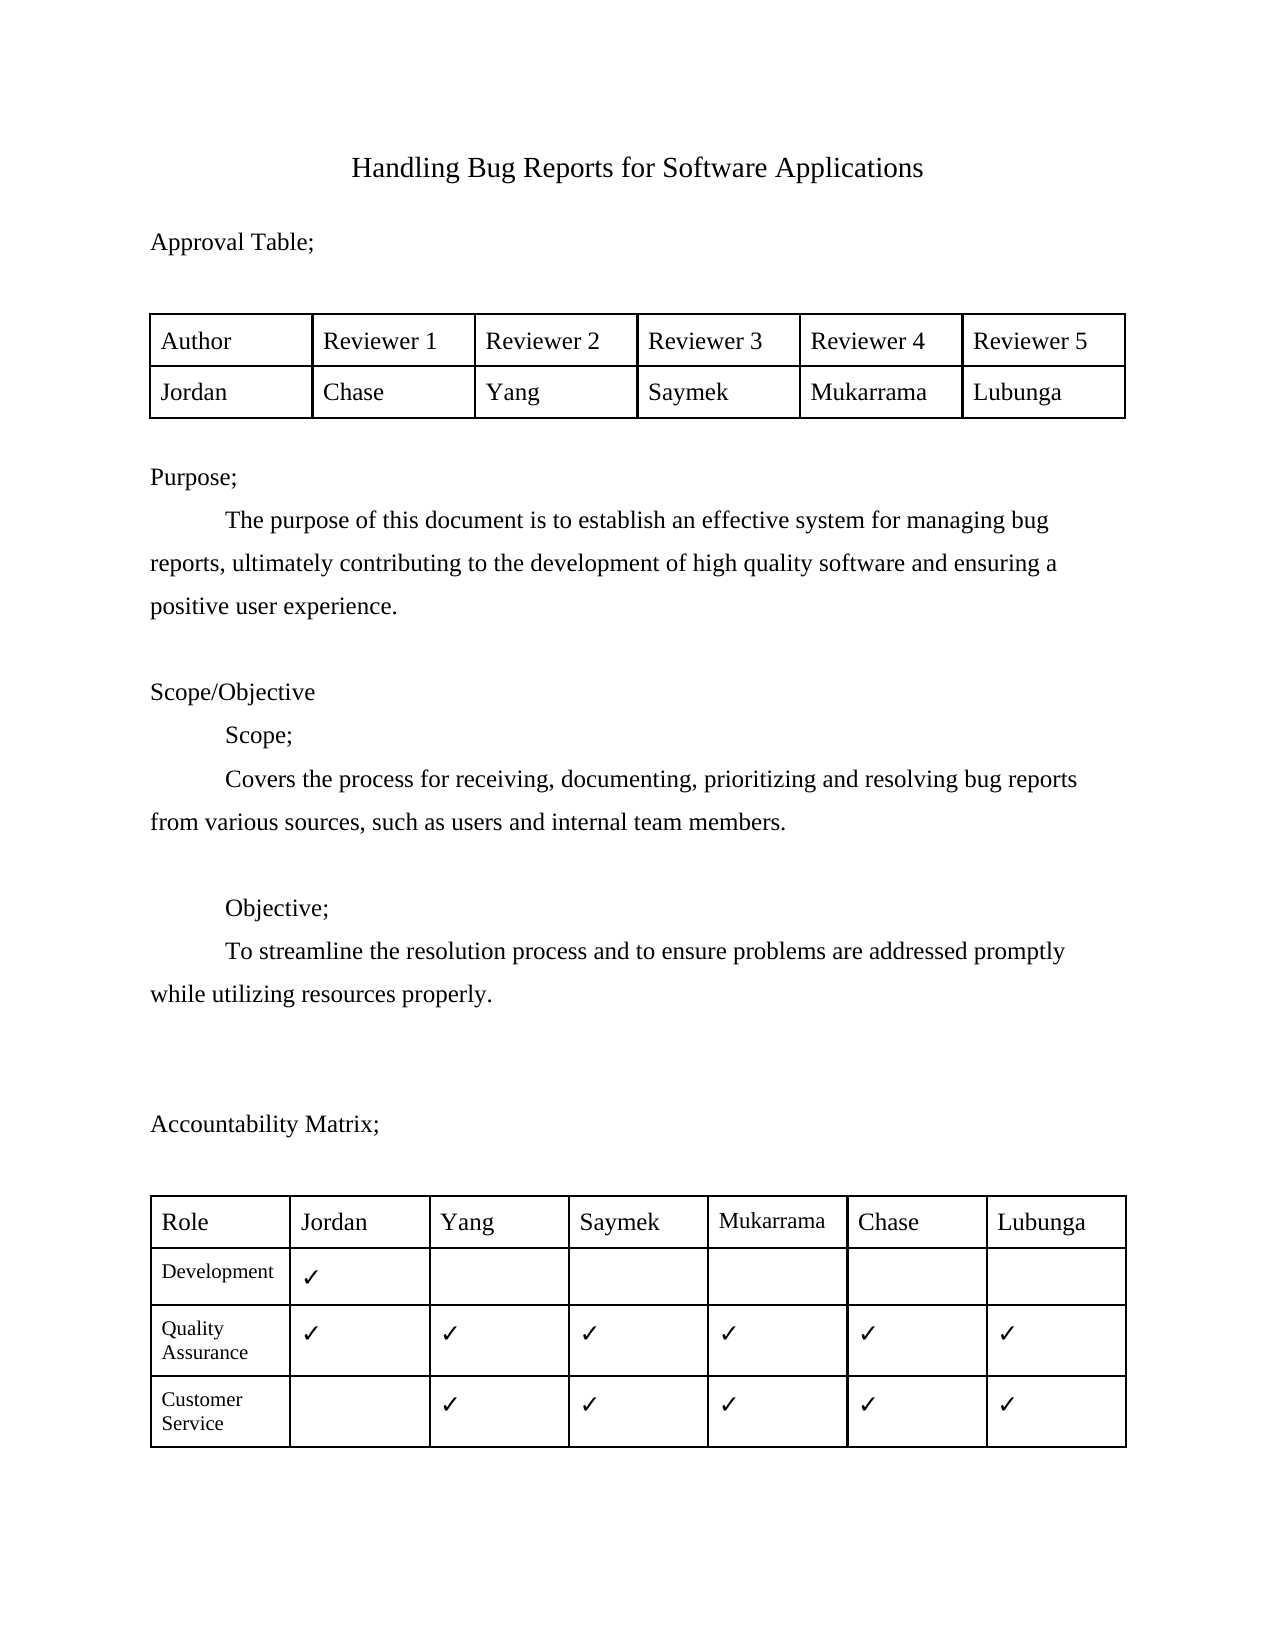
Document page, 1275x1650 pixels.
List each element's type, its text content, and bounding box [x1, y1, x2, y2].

table_cell ✓ [431, 1306, 568, 1375]
table_header Reviewer 1 [314, 315, 474, 365]
text Covers the process for receiving, documenting, prioritizing and resolving bug reports from various sources, such as users and internal team members. [150, 764, 1125, 836]
table_header Reviewer 2 [476, 315, 636, 365]
table_cell ✓ [291, 1249, 429, 1304]
table_cell Development [152, 1249, 289, 1304]
table_header Yang [431, 1197, 568, 1247]
table_header Author [151, 315, 311, 365]
table_header Reviewer 5 [964, 315, 1124, 365]
table_cell ✓ [709, 1306, 846, 1375]
text Approval Table; [150, 227, 1125, 256]
table_cell [988, 1249, 1125, 1304]
text Scope; [150, 721, 1125, 749]
table_cell ✓ [988, 1377, 1125, 1446]
table_cell ✓ [988, 1306, 1125, 1375]
table_header Jordan [291, 1197, 429, 1247]
table_cell [849, 1249, 986, 1304]
table_cell ✓ [570, 1377, 707, 1446]
table_cell Lubunga [964, 367, 1124, 417]
table_cell ✓ [570, 1306, 707, 1375]
table_cell Customer Service [152, 1377, 289, 1446]
table_header Reviewer 4 [801, 315, 961, 365]
table_cell [431, 1249, 568, 1304]
text Objective; [150, 893, 1125, 922]
table_cell [709, 1249, 846, 1304]
table_cell Chase [314, 367, 474, 417]
table_cell ✓ [291, 1306, 429, 1375]
table_cell ✓ [431, 1377, 568, 1446]
table_cell [291, 1377, 429, 1446]
text Purpose; [150, 462, 1125, 491]
table_header Mukarrama [709, 1197, 846, 1247]
table_cell Saymek [639, 367, 799, 417]
table_cell Mukarrama [801, 367, 961, 417]
table_cell ✓ [709, 1377, 846, 1446]
table_header Saymek [570, 1197, 707, 1247]
table_header Lubunga [988, 1197, 1125, 1247]
table_cell Quality Assurance [152, 1306, 289, 1375]
text Scope/Objective [150, 677, 1125, 706]
text Accountability Matrix; [150, 1109, 1125, 1137]
table_cell Jordan [151, 367, 311, 417]
table_cell Yang [476, 367, 636, 417]
table_header Reviewer 3 [639, 315, 799, 365]
table_cell ✓ [849, 1377, 986, 1446]
text To streamline the resolution process and to ensure problems are addressed promptly while utilizing resources properly. [150, 936, 1125, 1008]
table_header Chase [849, 1197, 986, 1247]
table_cell ✓ [849, 1306, 986, 1375]
table_cell [570, 1249, 707, 1304]
table_header Role [152, 1197, 289, 1247]
text The purpose of this document is to establish an effective system for managing bug reports, ultimately contributing to the development of high quality software and ensuring a positive user experience. [150, 505, 1125, 620]
text Handling Bug Reports for Software Applications [150, 150, 1125, 183]
